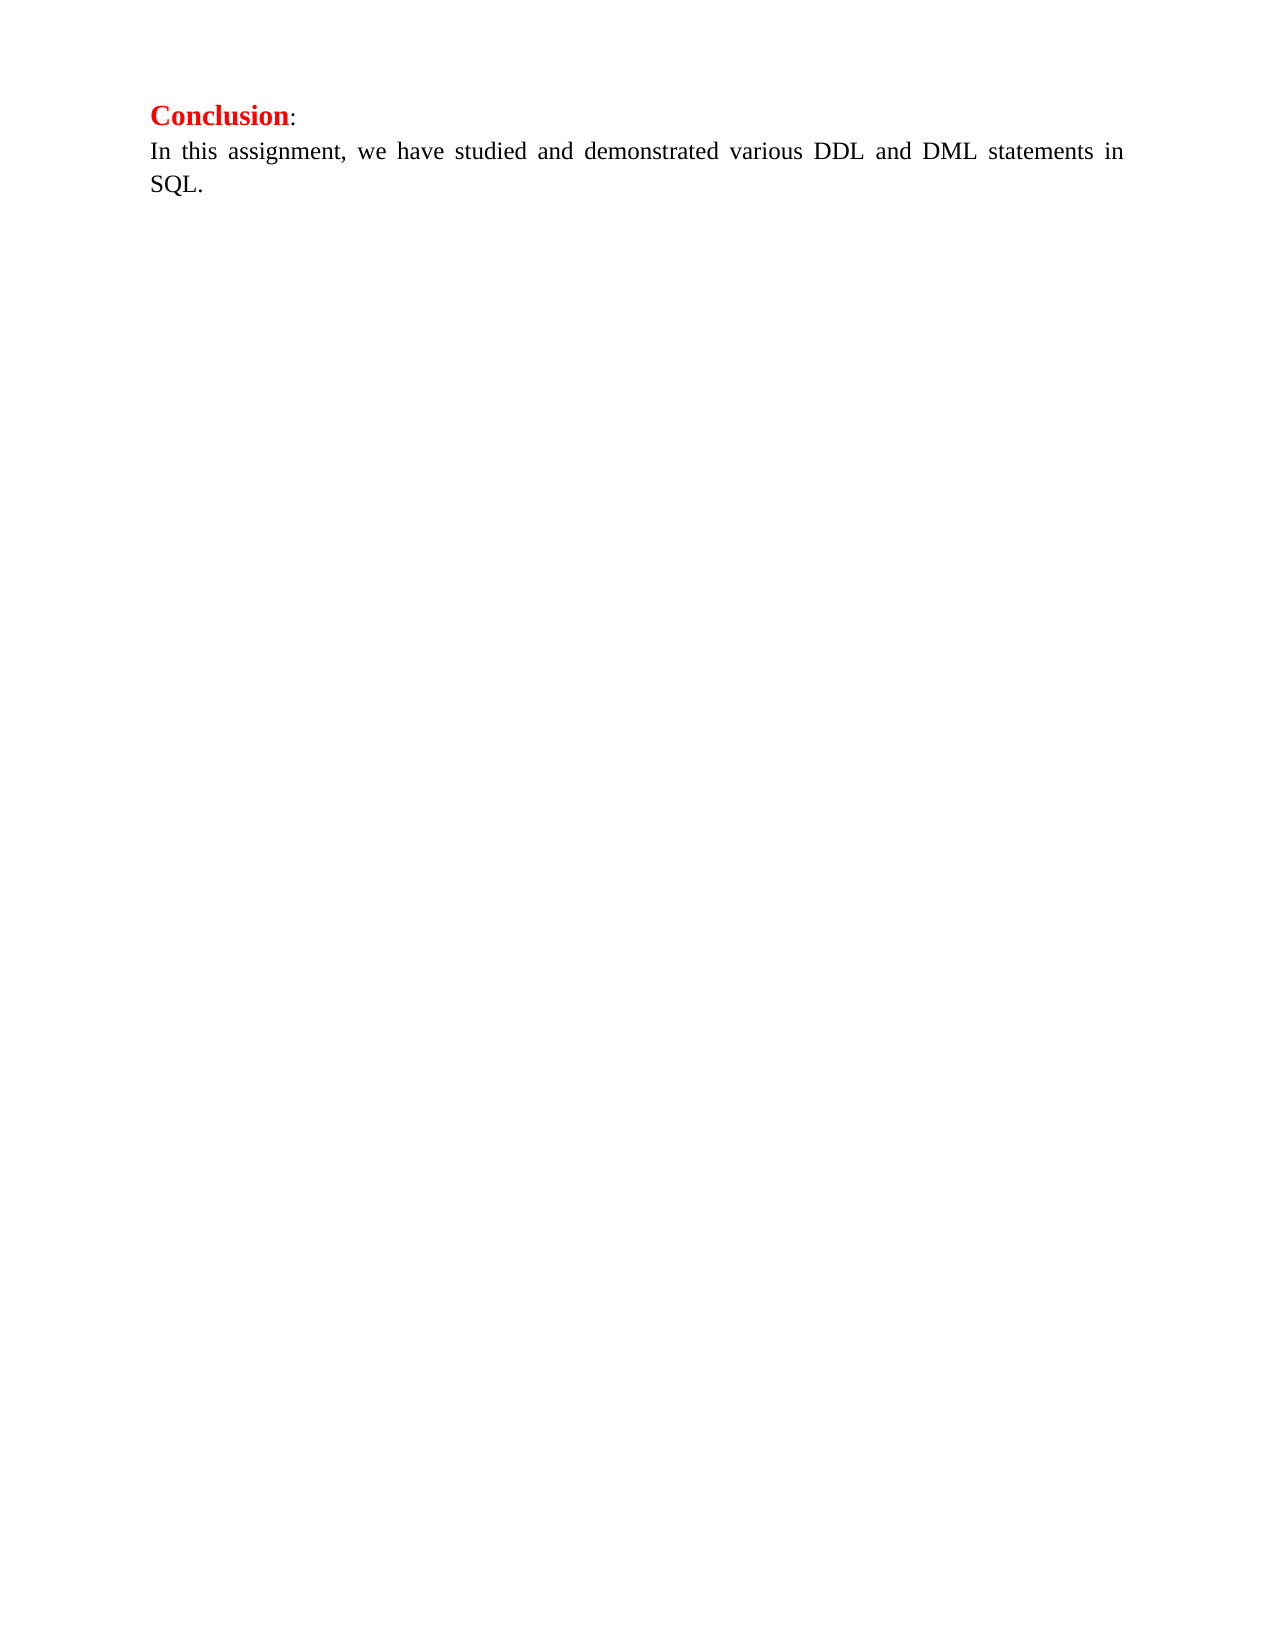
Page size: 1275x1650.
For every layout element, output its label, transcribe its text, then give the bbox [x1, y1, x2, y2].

text Conclusion: [150, 98, 1125, 131]
text In this assignment, we have studied and demonstrated various DDL and DML statements in SQL. [150, 136, 1125, 198]
